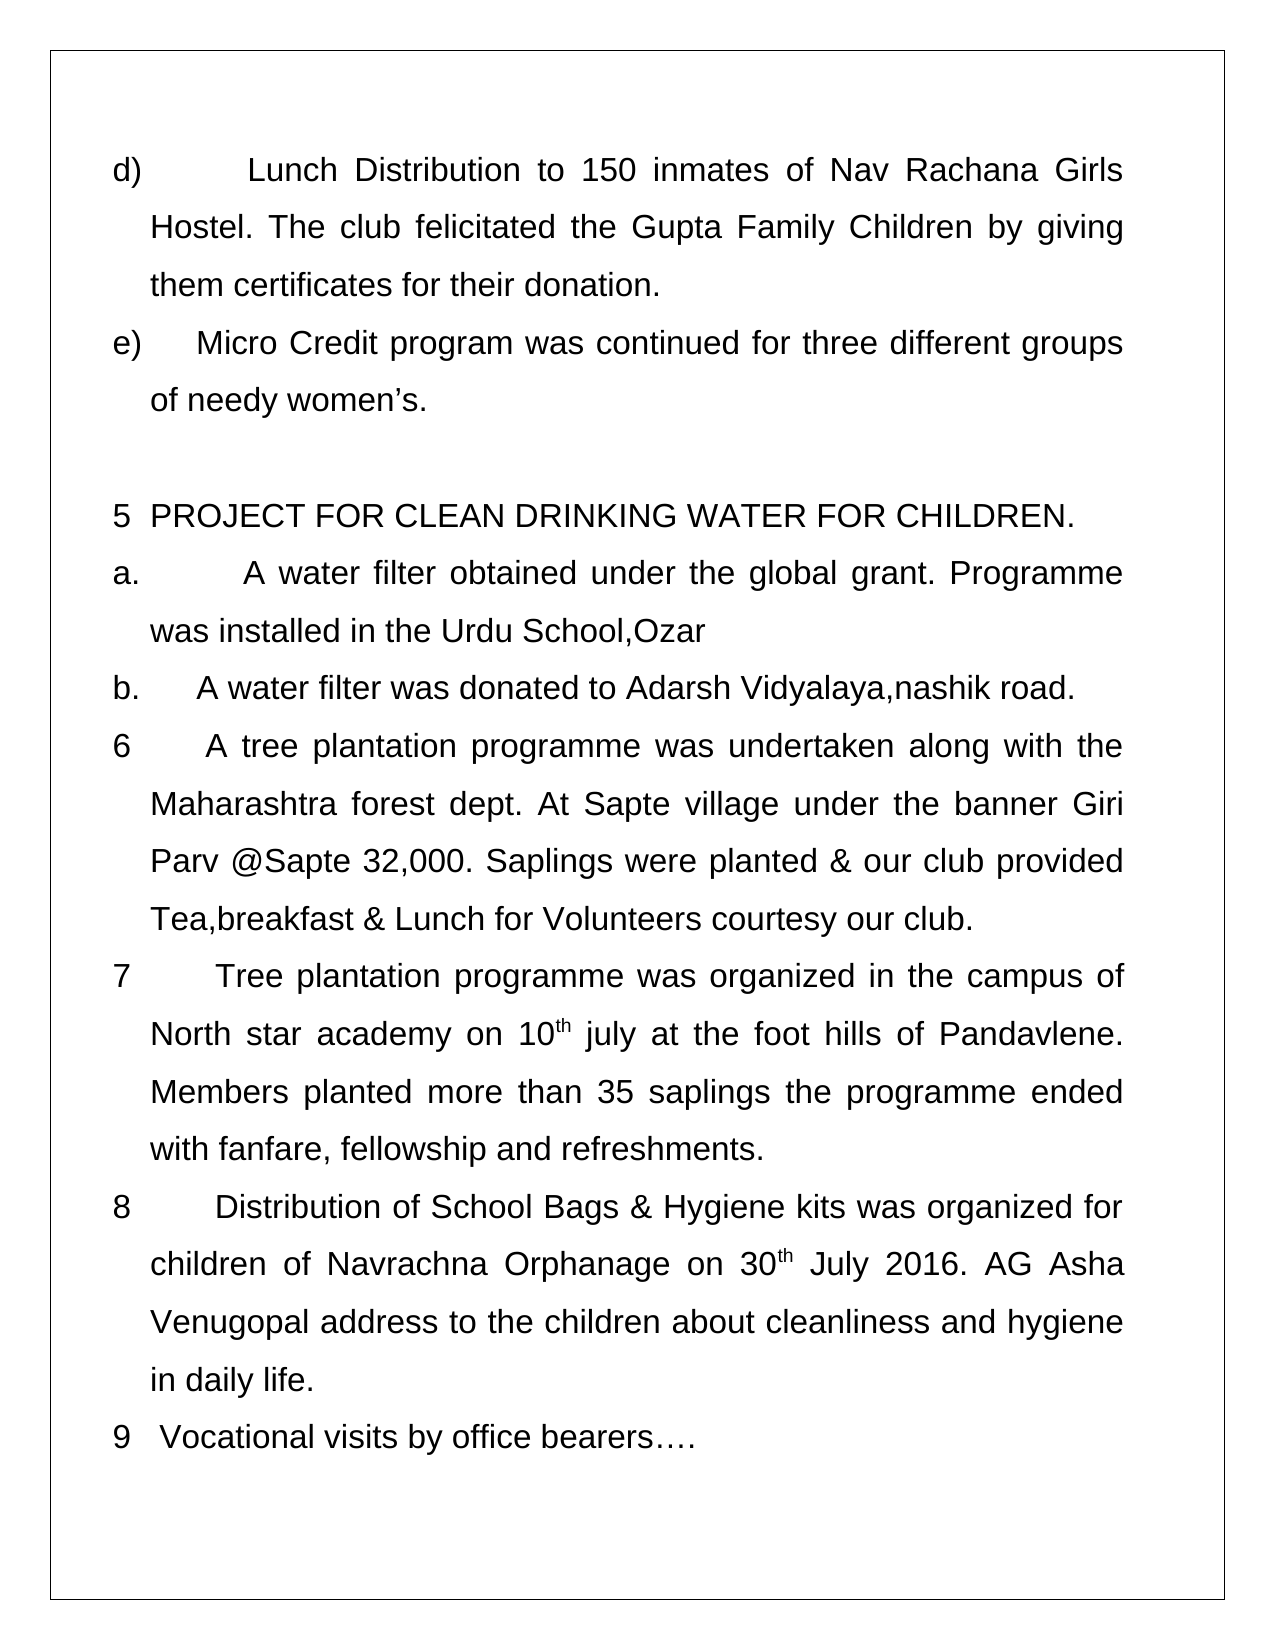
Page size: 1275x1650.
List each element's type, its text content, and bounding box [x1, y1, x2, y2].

list Vocational visits by office bearers…. [112, 1417, 1125, 1456]
list PROJECT FOR CLEAN DRINKING WATER FOR CHILDREN. [112, 496, 1125, 534]
list A tree plantation programme was undertaken along with the Maharashtra forest dept. At Sapte village under the banner Giri Parv @Sapte 32,000. Saplings were planted & our club provided Tea,breakfast & Lunch for Volunteers courtesy our club. [112, 726, 1125, 937]
list Micro Credit program was continued for three different groups of needy women’s. [112, 323, 1125, 419]
list A water filter was donated to Adarsh Vidyalaya,nashik road. [112, 668, 1125, 707]
list Lunch Distribution to 150 inmates of Nav Rachana Girls Hostel. The club felicitated the Gupta Family Children by giving them certificates for their donation. [112, 150, 1125, 304]
list A water filter obtained under the global grant. Programme was installed in the Urdu School,Ozar [112, 553, 1125, 649]
list Tree plantation programme was organized in the campus of North star academy on 10th july at the foot hills of Pandavlene. Members planted more than 35 saplings the programme ended with fanfare, fellowship and refreshments. [112, 956, 1125, 1168]
list Distribution of School Bags & Hygiene kits was organized for children of Navrachna Orphanage on 30th July 2016. AG Asha Venugopal address to the children about cleanliness and hygiene in daily life. [112, 1187, 1125, 1398]
